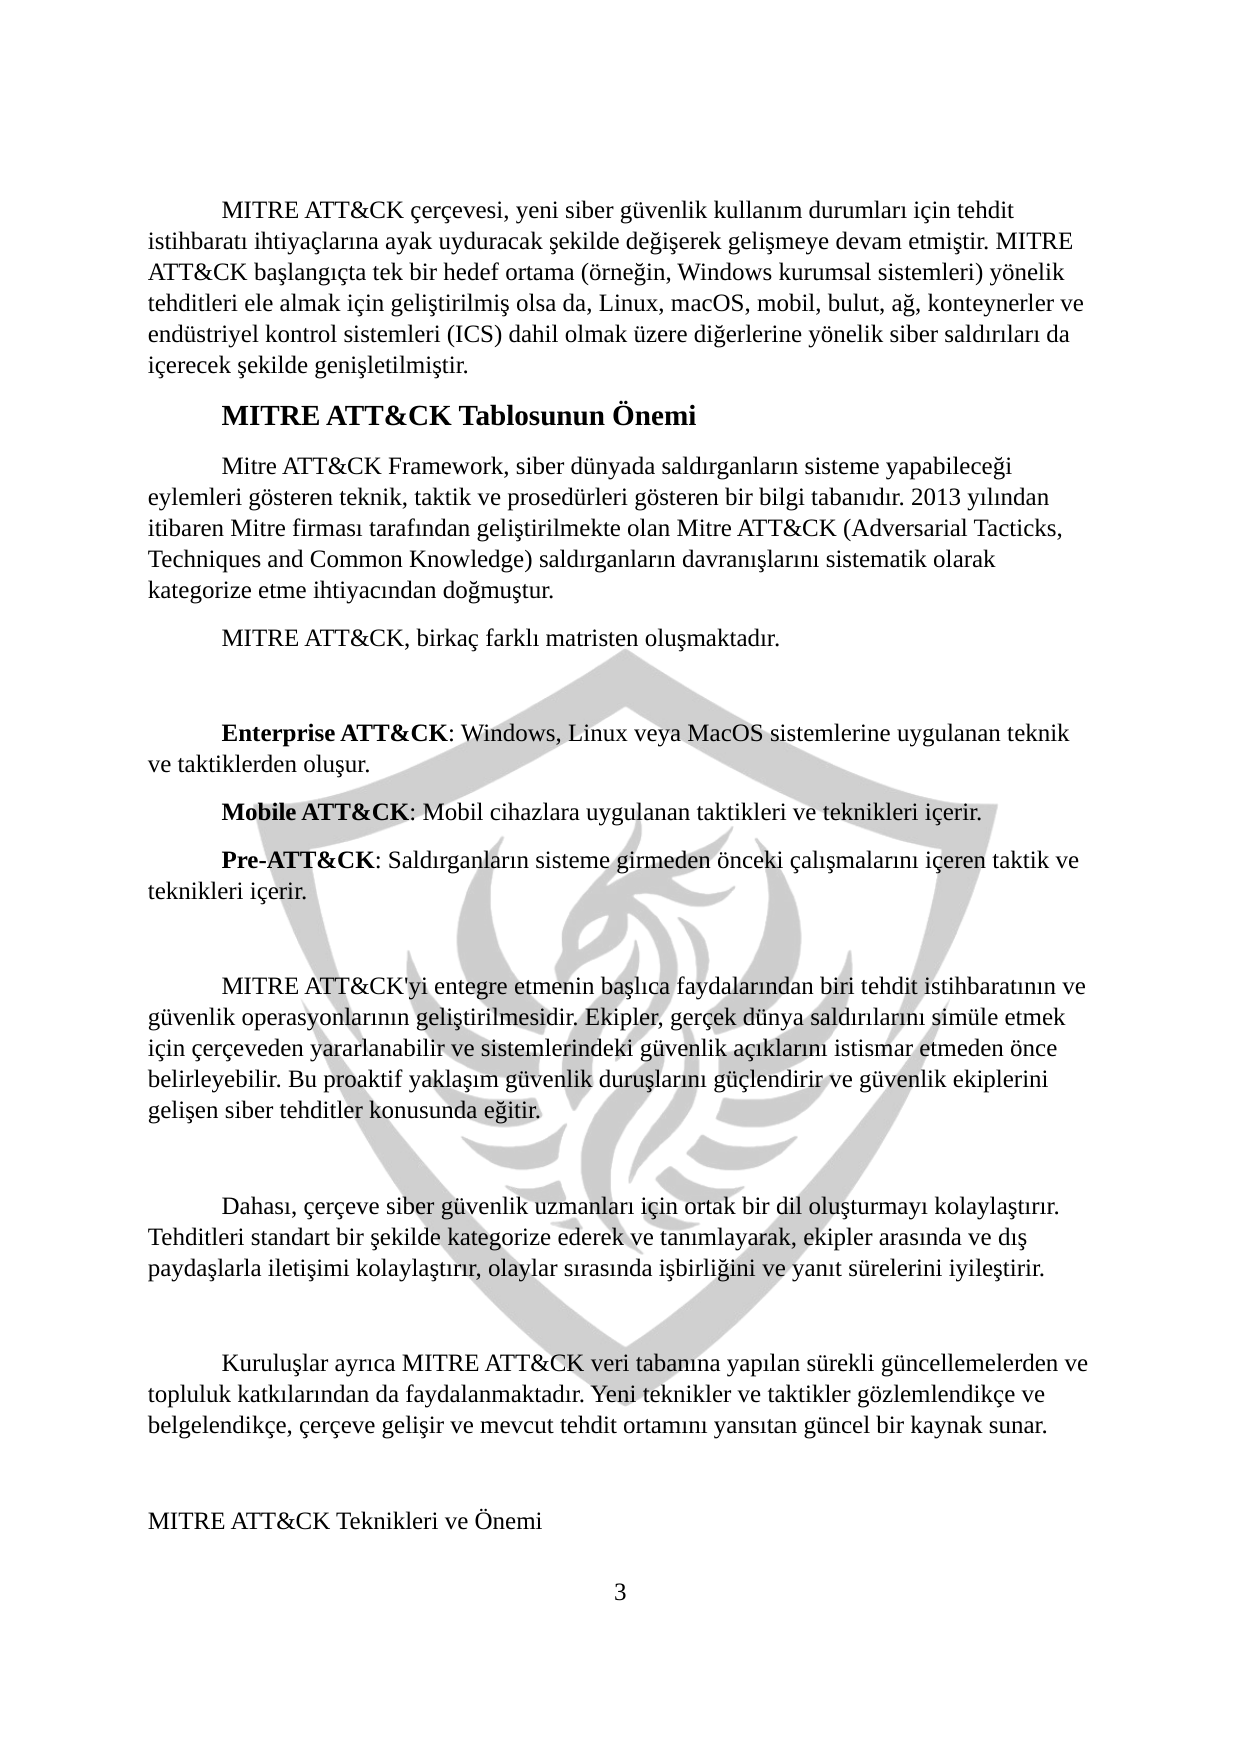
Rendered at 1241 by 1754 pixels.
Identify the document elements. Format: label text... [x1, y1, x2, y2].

picture [0, 402, 1241, 1653]
text MITRE ATT&CK Teknikleri ve Önemi [148, 1506, 1093, 1534]
text Kuruluşlar ayrıca MITRE ATT&CK veri tabanına yapılan sürekli güncellemelerden ve topluluk katkılarından da faydalanmaktadır. Yeni teknikler ve taktikler gözlemlendikçe ve belgelendikçe, çerçeve gelişir ve mevcut tehdit ortamını yansıtan güncel bir kaynak sunar. [148, 1348, 1093, 1439]
text MITRE ATT&CK çerçevesi, yeni siber güvenlik kullanım durumları için tehdit istihbaratı ihtiyaçlarına ayak uyduracak şekilde değişerek gelişmeye devam etmiştir. MITRE ATT&CK başlangıçta tek bir hedef ortama (örneğin, Windows kurumsal sistemleri) yönelik tehditleri ele almak için geliştirilmiş olsa da, Linux, macOS, mobil, bulut, ağ, konteynerler ve endüstriyel kontrol sistemleri (ICS) dahil olmak üzere diğerlerine yönelik siber saldırıları da içerecek şekilde genişletilmiştir. [148, 195, 1093, 379]
text MITRE ATT&CK'yi entegre etmenin başlıca faydalarından biri tehdit istihbaratının ve güvenlik operasyonlarının geliştirilmesidir. Ekipler, gerçek dünya saldırılarını simüle etmek için çerçeveden yararlanabilir ve sistemlerindeki güvenlik açıklarını istismar etmeden önce belirleyebilir. Bu proaktif yaklaşım güvenlik duruşlarını güçlendirir ve güvenlik ekiplerini gelişen siber tehditler konusunda eğitir. [148, 971, 1093, 1124]
text Enterprise ATT&CK: Windows, Linux veya MacOS sistemlerine uygulanan teknik ve taktiklerden oluşur. [148, 718, 1093, 778]
text MITRE ATT&CK, birkaç farklı matristen oluşmaktadır. [148, 623, 1093, 652]
text Dahası, çerçeve siber güvenlik uzmanları için ortak bir dil oluşturmayı kolaylaştırır. Tehditleri standart bir şekilde kategorize ederek ve tanımlayarak, ekipler arasında ve dış paydaşlarla iletişimi kolaylaştırır, olaylar sırasında işbirliğini ve yanıt sürelerini iyileştirir. [148, 1191, 1093, 1282]
text Mobile ATT&CK: Mobil cihazlara uygulanan taktikleri ve teknikleri içerir. [148, 797, 1093, 826]
text MITRE ATT&CK Tablosunun Önemi [148, 398, 1093, 432]
text Pre-ATT&CK: Saldırganların sisteme girmeden önceki çalışmalarını içeren taktik ve teknikleri içerir. [148, 845, 1093, 904]
text Mitre ATT&CK Framework, siber dünyada saldırganların sisteme yapabileceği eylemleri gösteren teknik, taktik ve prosedürleri gösteren bir bilgi tabanıdır. 2013 yılından itibaren Mitre firması tarafından geliştirilmekte olan Mitre ATT&CK (Adversarial Tacticks, Techniques and Common Knowledge) saldırganların davranışlarını sistematik olarak kategorize etme ihtiyacından doğmuştur. [148, 451, 1093, 604]
